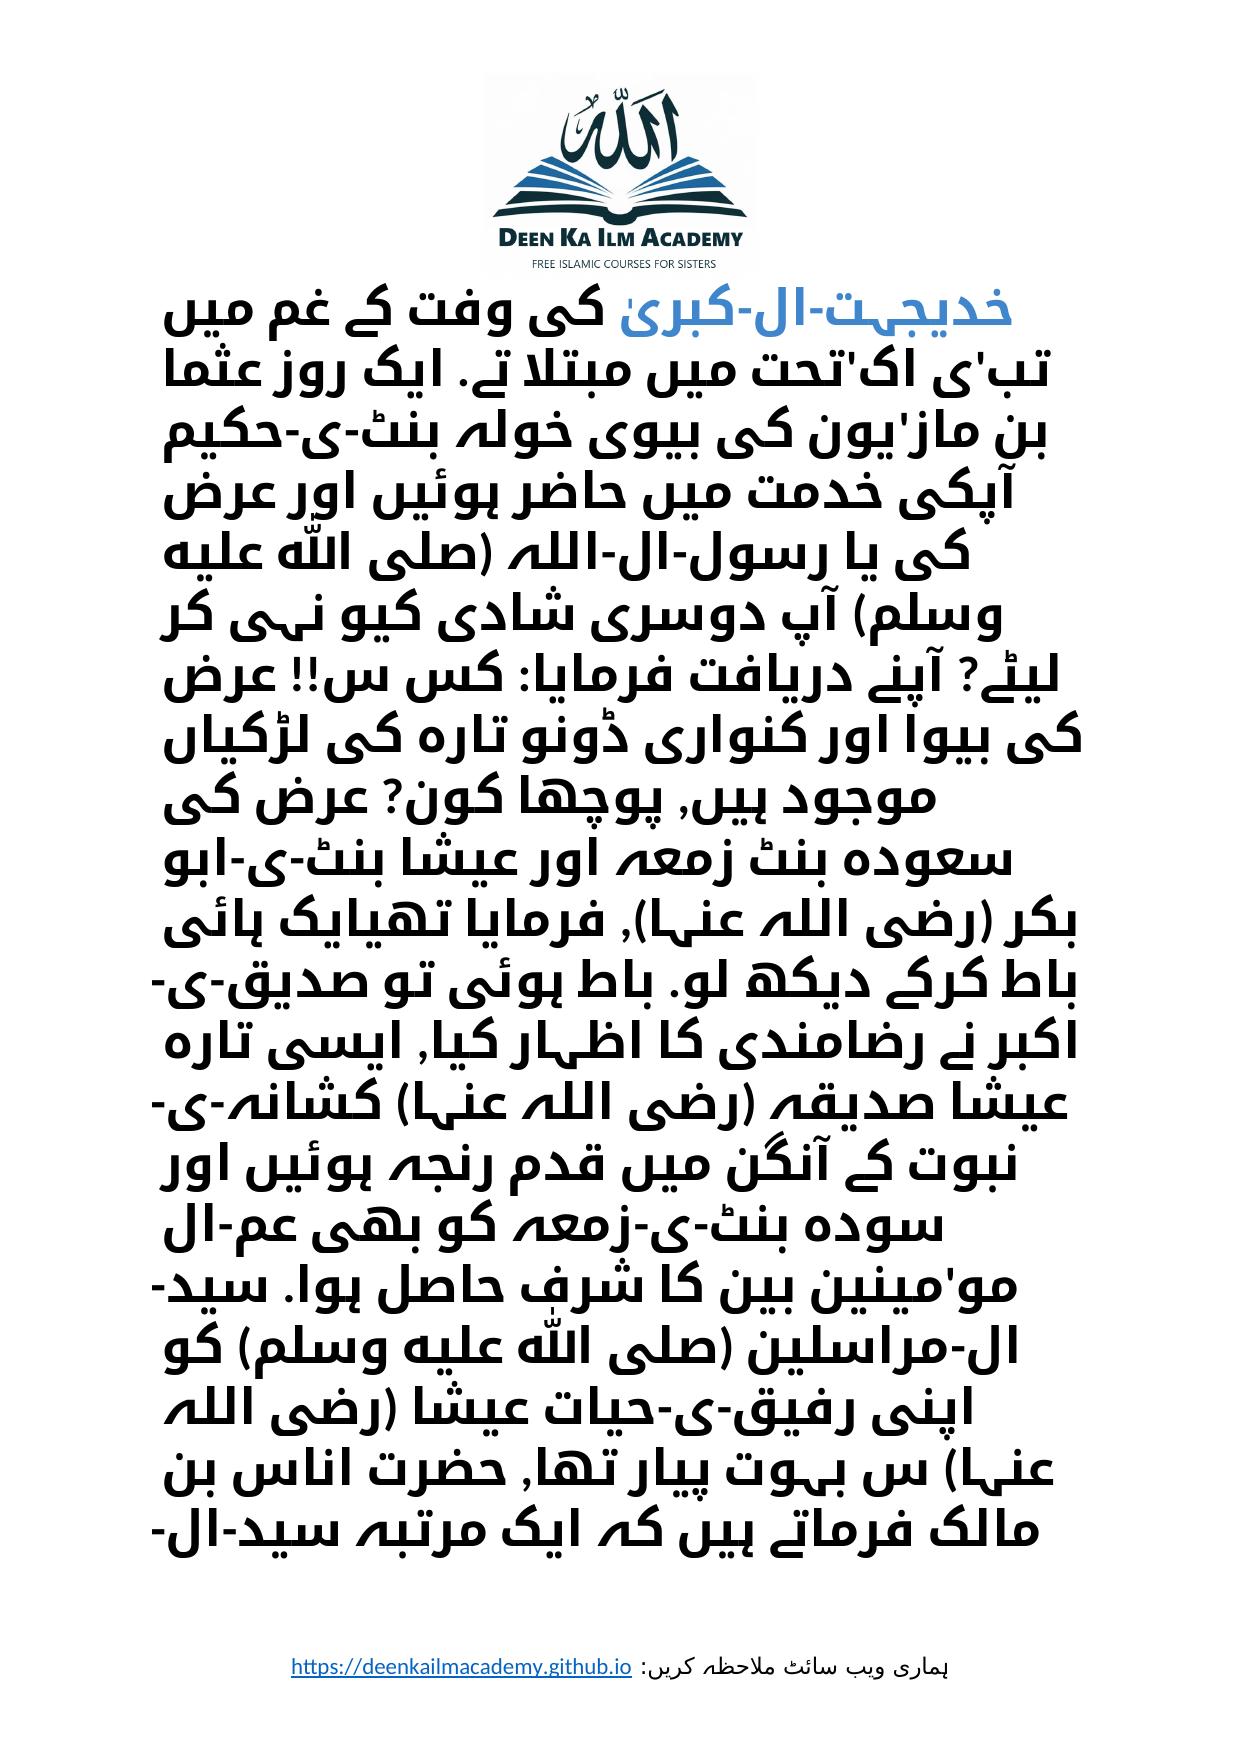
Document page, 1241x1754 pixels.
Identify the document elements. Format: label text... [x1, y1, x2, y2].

picture [482, 73, 759, 277]
